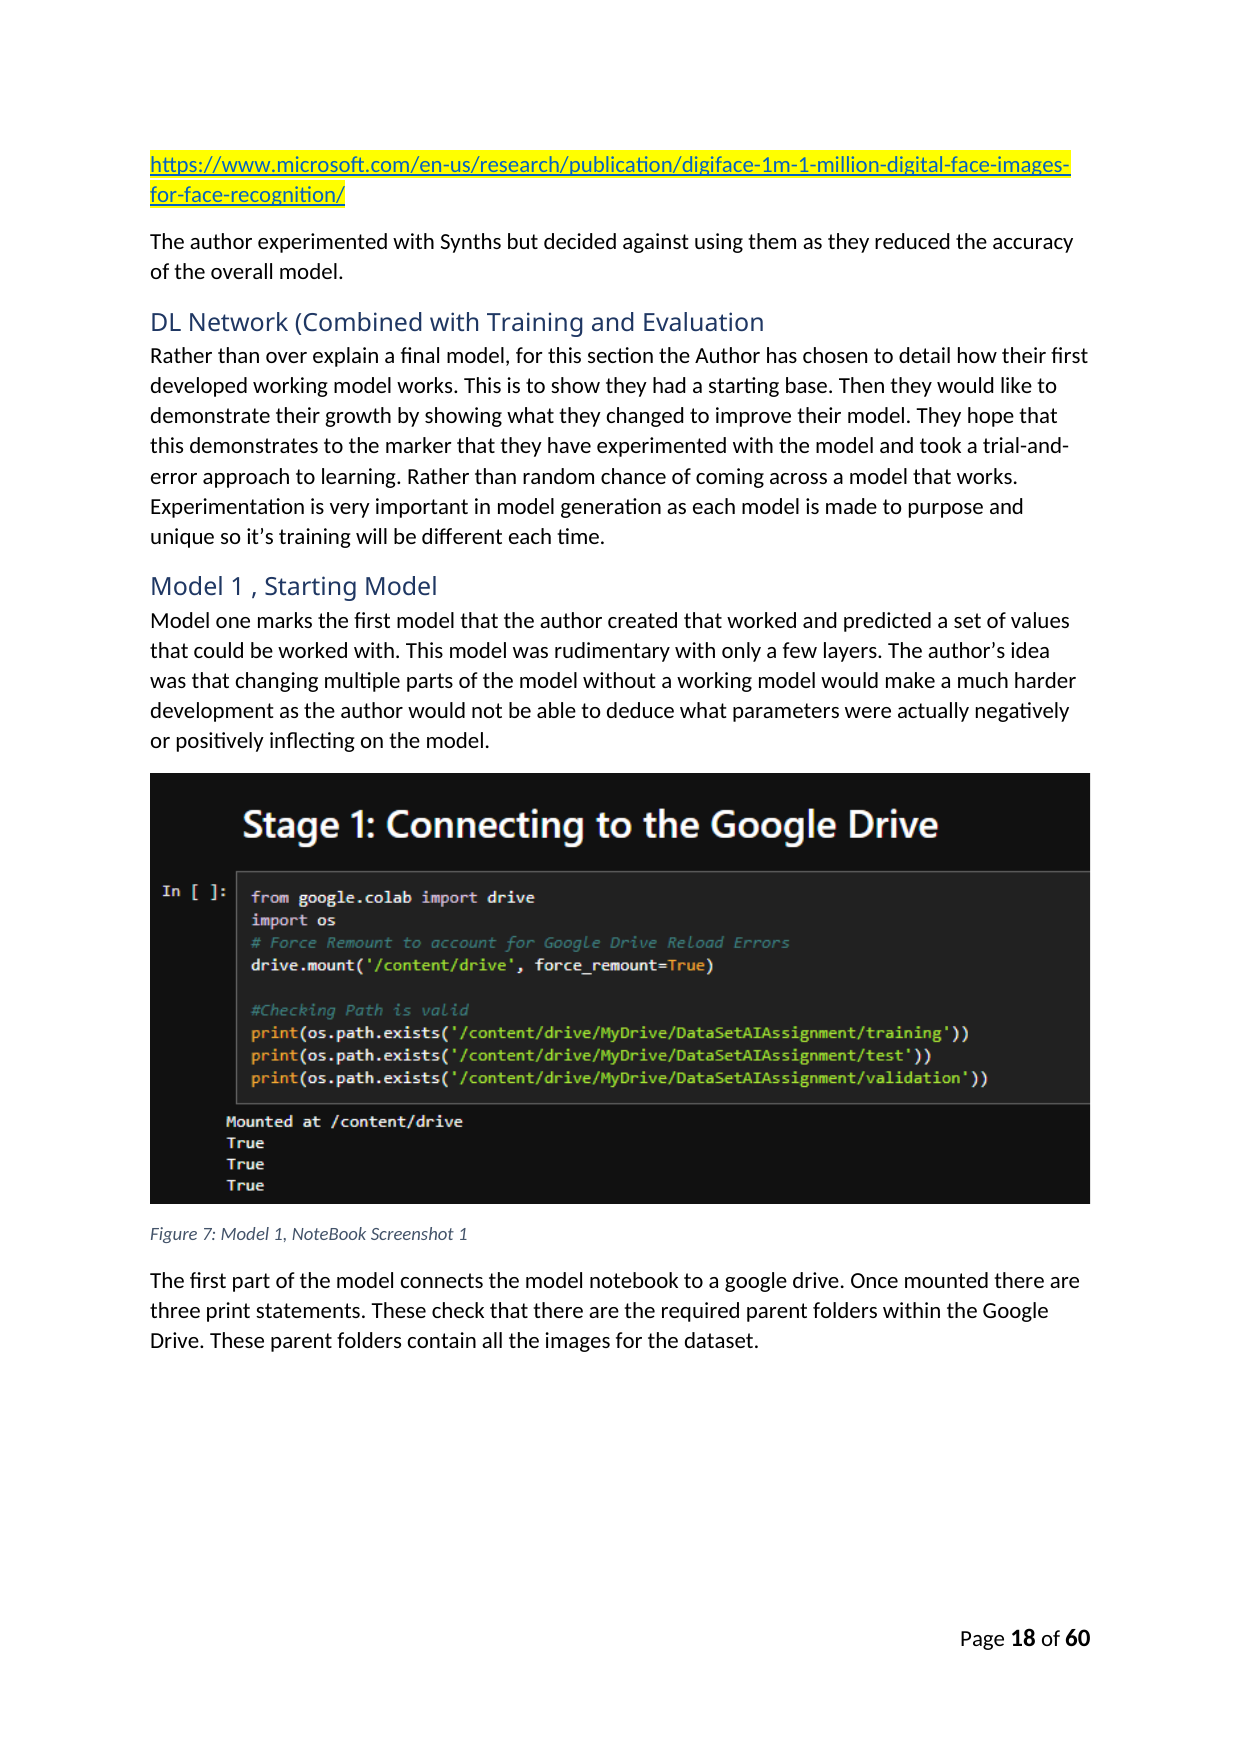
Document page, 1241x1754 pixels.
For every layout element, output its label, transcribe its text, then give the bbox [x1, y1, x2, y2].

text The author experimented with Synths but decided against using them as they reduced the accuracy of the overall model. [150, 227, 1090, 285]
text The first part of the model connects the model notebook to a google drive. Once mounted there are three print statements. These check that there are the required parent folders within the Google Drive. These parent folders contain all the images for the dataset. [150, 1266, 1090, 1354]
subtitle DL Network (Combined with Training and Evaluation [150, 304, 1090, 338]
subtitle Model 1 , Starting Model [150, 569, 1090, 603]
text Rather than over explain a final model, for this section the Author has chosen to detail how their first developed working model works. This is to show they had a starting base. Then they would like to demonstrate their growth by showing what they changed to improve their model. They hope that this demonstrates to the marker that they have experimented with the model and took a trial-and-error approach to learning. Rather than random chance of coming across a model that works. Experimentation is very important in model generation as each model is made to purpose and unique so it’s training will be different each time. [150, 341, 1090, 550]
text https://www.microsoft.com/en-us/research/publication/digiface-1m-1-million-digital-face-images-for-face-recognition/ [150, 150, 1090, 208]
text Model one marks the first model that the author created that worked and predicted a set of values that could be worked with. This model was rudimentary with only a few layers. The author’s idea was that changing multiple parts of the model without a working model would make a much harder development as the author would not be able to deduce what parameters were actually negatively or positively inflecting on the model. [150, 606, 1090, 755]
text Figure 7: Model 1, NoteBook Screenshot 1 [150, 1222, 1090, 1245]
picture [150, 773, 1091, 1204]
